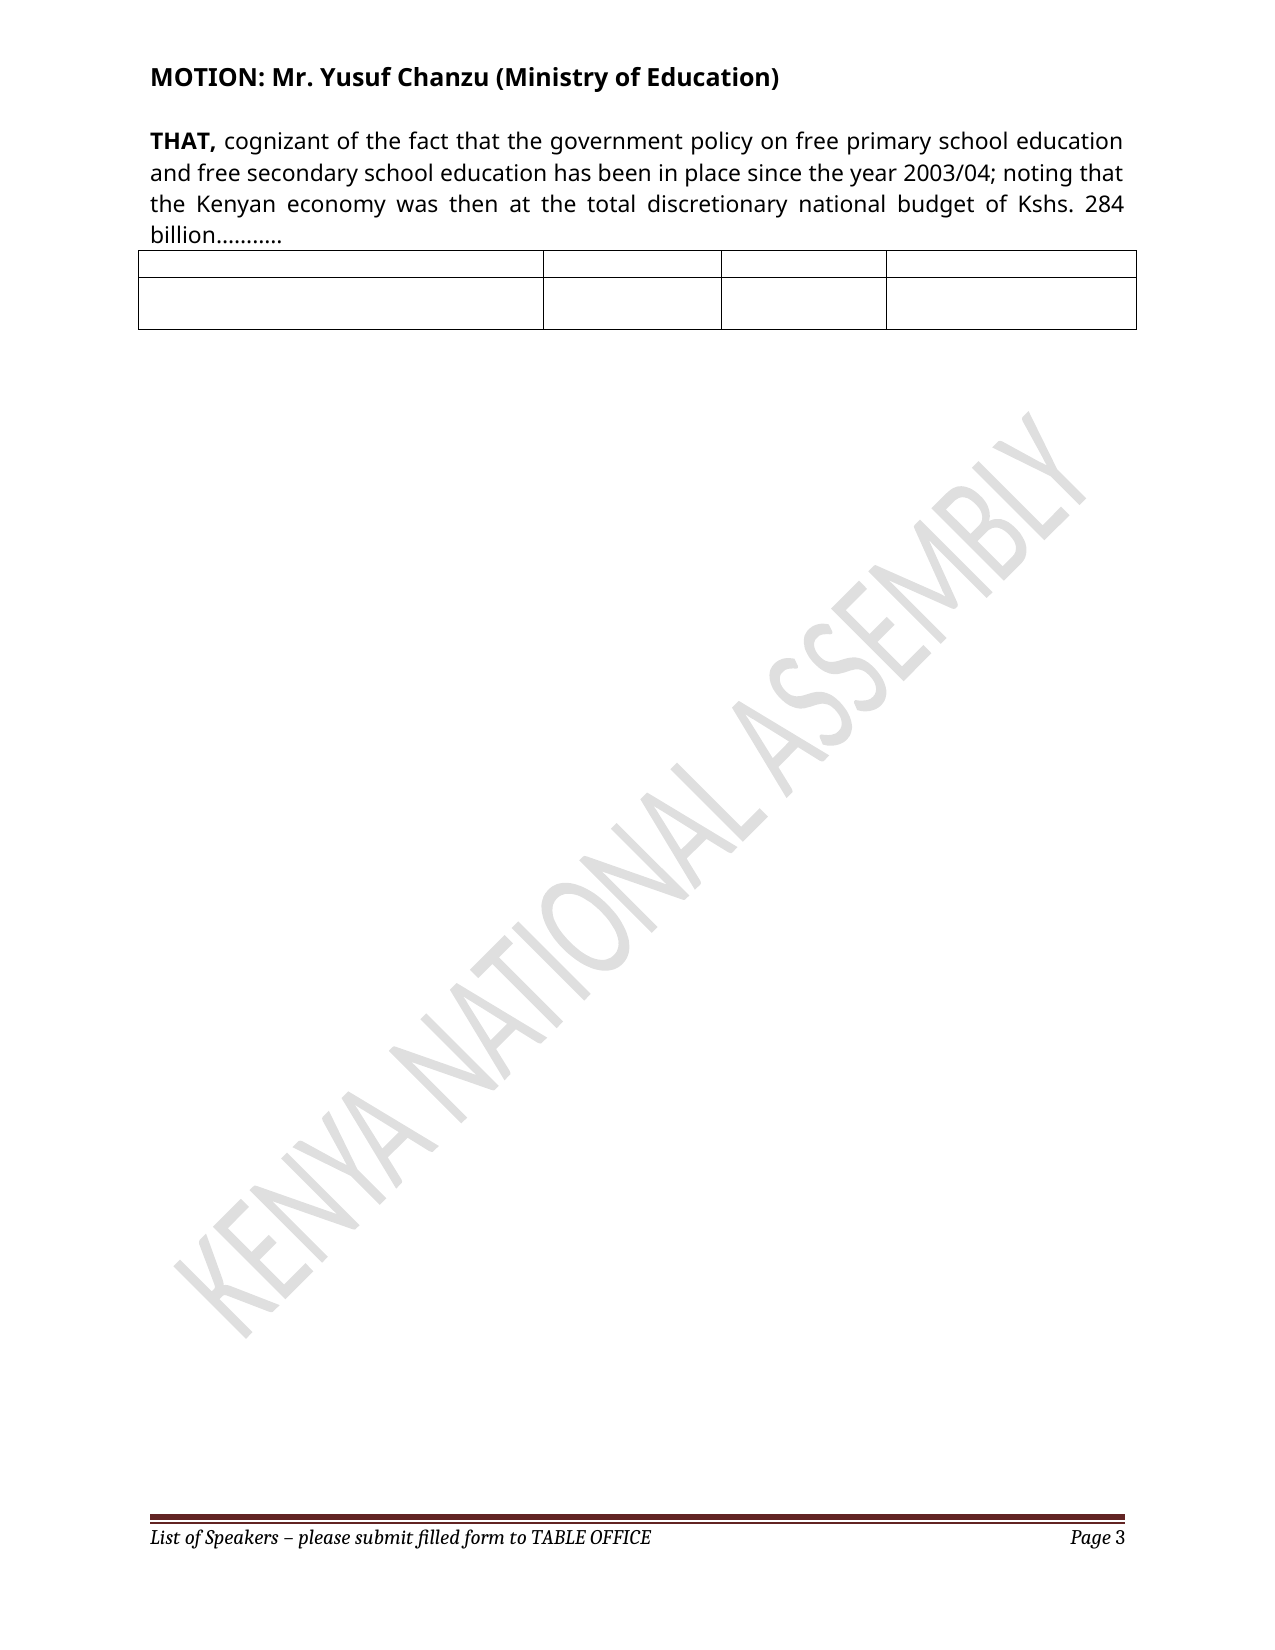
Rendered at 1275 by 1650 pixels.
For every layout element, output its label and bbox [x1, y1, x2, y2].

table_cell [722, 278, 886, 329]
table_cell [887, 278, 1136, 329]
table_cell [544, 278, 721, 329]
table_cell [544, 251, 721, 277]
table_cell [722, 251, 886, 277]
table_cell [887, 251, 1136, 277]
table_cell [139, 251, 543, 277]
table_cell [139, 278, 543, 329]
